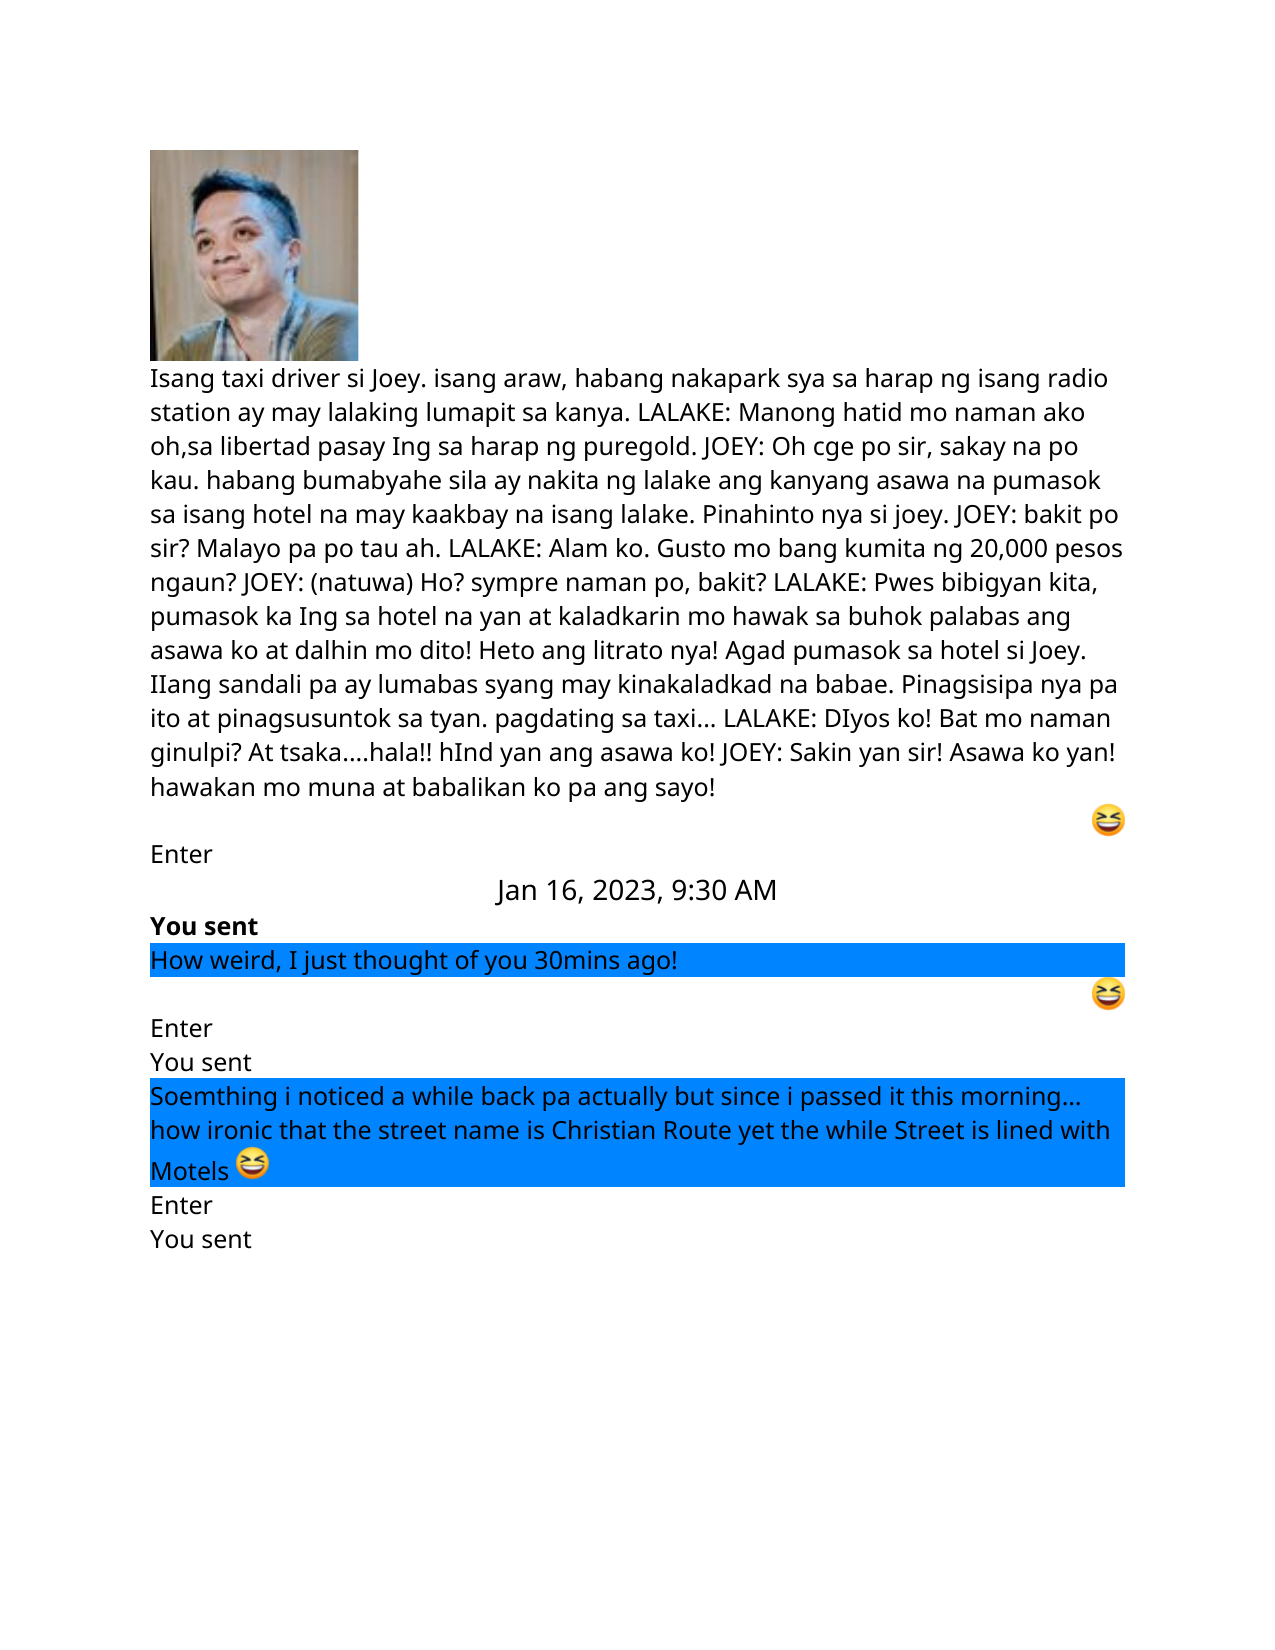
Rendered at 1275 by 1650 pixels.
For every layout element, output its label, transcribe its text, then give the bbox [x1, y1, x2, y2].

text You sent [150, 1044, 1125, 1078]
text You sent [150, 1221, 1125, 1255]
picture [235, 1146, 270, 1180]
picture [1091, 977, 1125, 1011]
picture [150, 150, 359, 361]
picture [1091, 803, 1125, 837]
text Enter [150, 1010, 1125, 1044]
text Enter [150, 1187, 1125, 1221]
text Isang taxi driver si Joey. isang araw, habang nakapark sya sa harap ng isang radio station ay may lalaking lumapit sa kanya. LALAKE: Manong hatid mo naman ako oh,sa libertad pasay Ing sa harap ng puregold. JOEY: Oh cge po sir, sakay na po kau. habang bumabyahe sila ay nakita ng lalake ang kanyang asawa na pumasok sa isang hotel na may kaakbay na isang lalake. Pinahinto nya si joey. JOEY: bakit po sir? Malayo pa po tau ah. LALAKE: Alam ko. Gusto mo bang kumita ng 20,000 pesos ngaun? JOEY: (natuwa) Ho? sympre naman po, bakit? LALAKE: Pwes bibigyan kita, pumasok ka Ing sa hotel na yan at kaladkarin mo hawak sa buhok palabas ang asawa ko at dalhin mo dito! Heto ang litrato nya! Agad pumasok sa hotel si Joey. IIang sandali pa ay lumabas syang may kinakaladkad na babae. Pinagsisipa nya pa ito at pinagsusuntok sa tyan. pagdating sa taxi... LALAKE: DIyos ko! Bat mo naman ginulpi? At tsaka....hala!! hInd yan ang asawa ko! JOEY: Sakin yan sir! Asawa ko yan! hawakan mo muna at babalikan ko pa ang sayo! [150, 360, 1125, 803]
text Jan 16, 2023, 9:30 AM [150, 871, 1125, 909]
text You sent [150, 909, 1125, 943]
text Soemthing i noticed a while back pa actually but since i passed it this morning… how ironic that the street name is Christian Route yet the while Street is lined with Motels [150, 1078, 1125, 1187]
text How weird, I just thought of you 30mins ago! [150, 943, 1125, 977]
text Enter [150, 837, 1125, 871]
